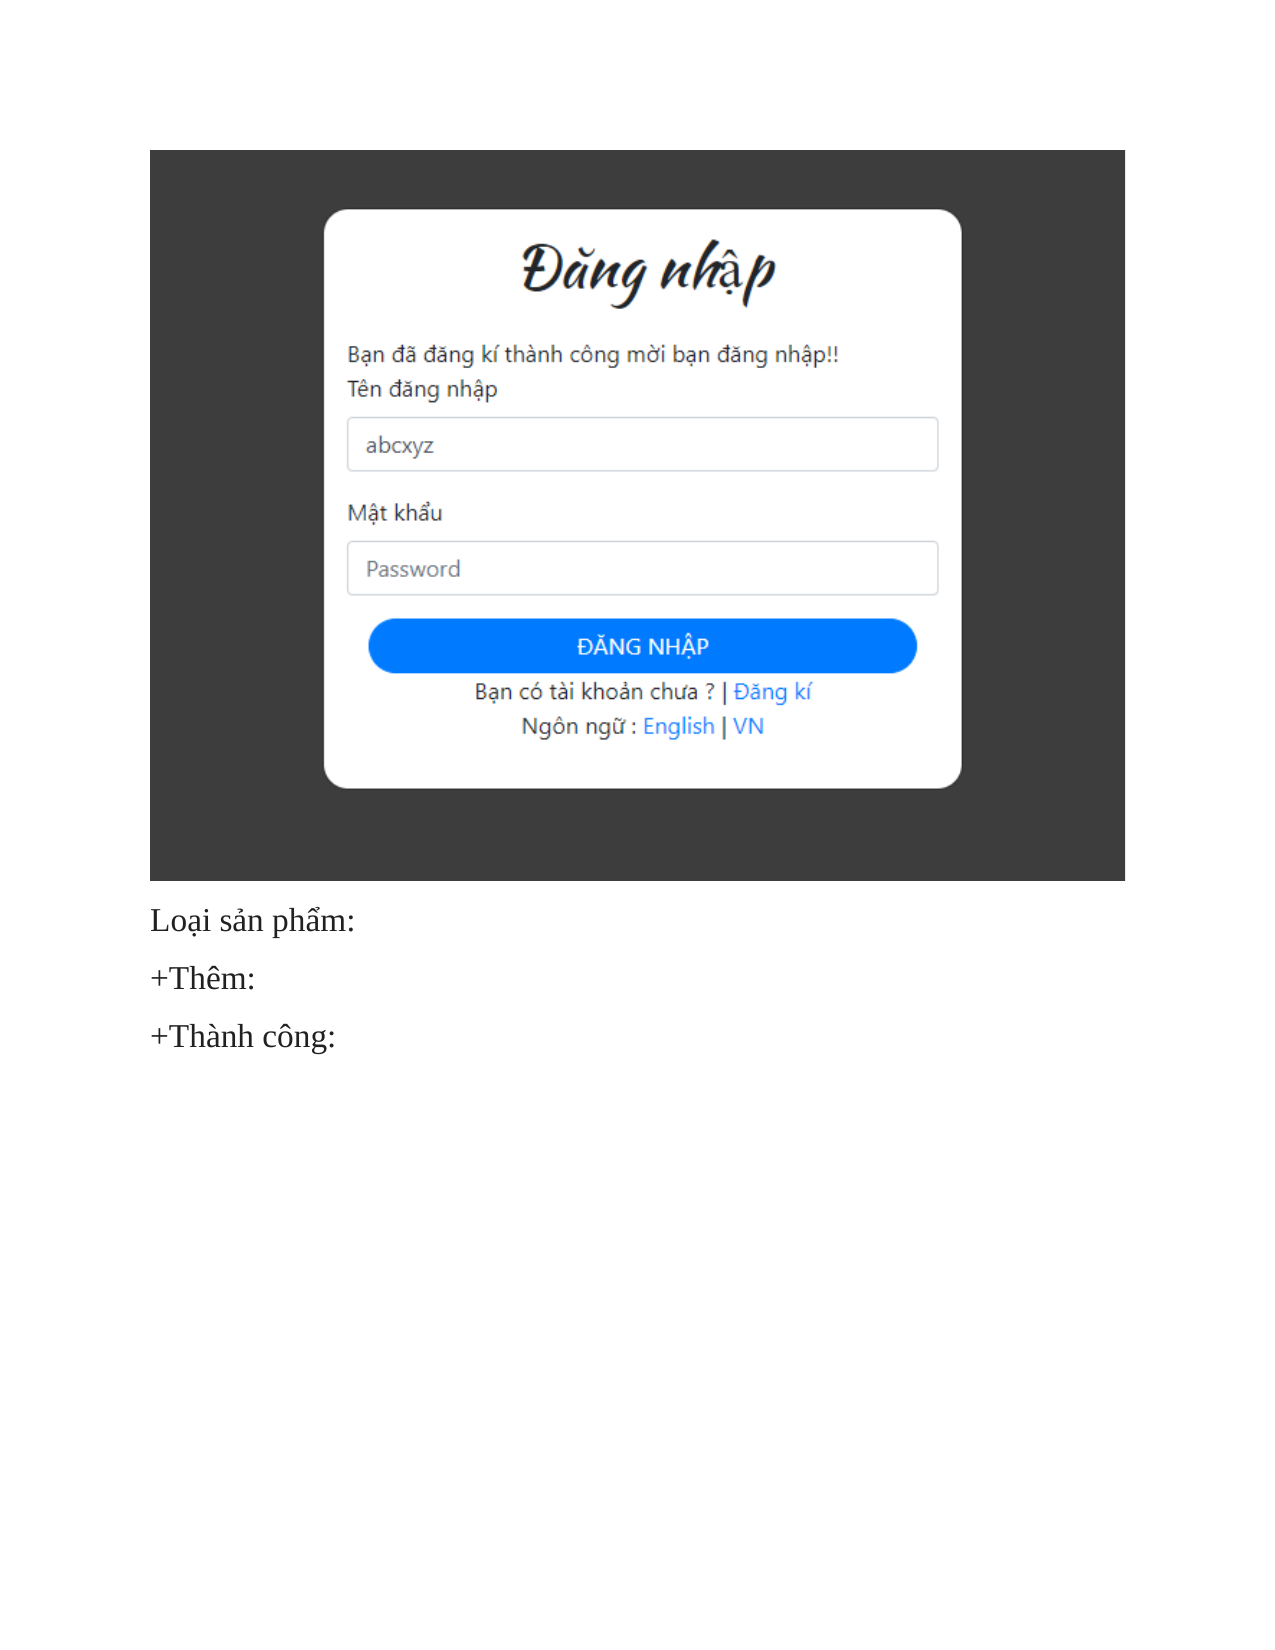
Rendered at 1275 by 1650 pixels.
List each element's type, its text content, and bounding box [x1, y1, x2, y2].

text +Thành công: [150, 1016, 1125, 1054]
text Loại sản phẩm: [150, 900, 1125, 938]
text +Thêm: [150, 958, 1125, 997]
picture [150, 150, 1125, 881]
